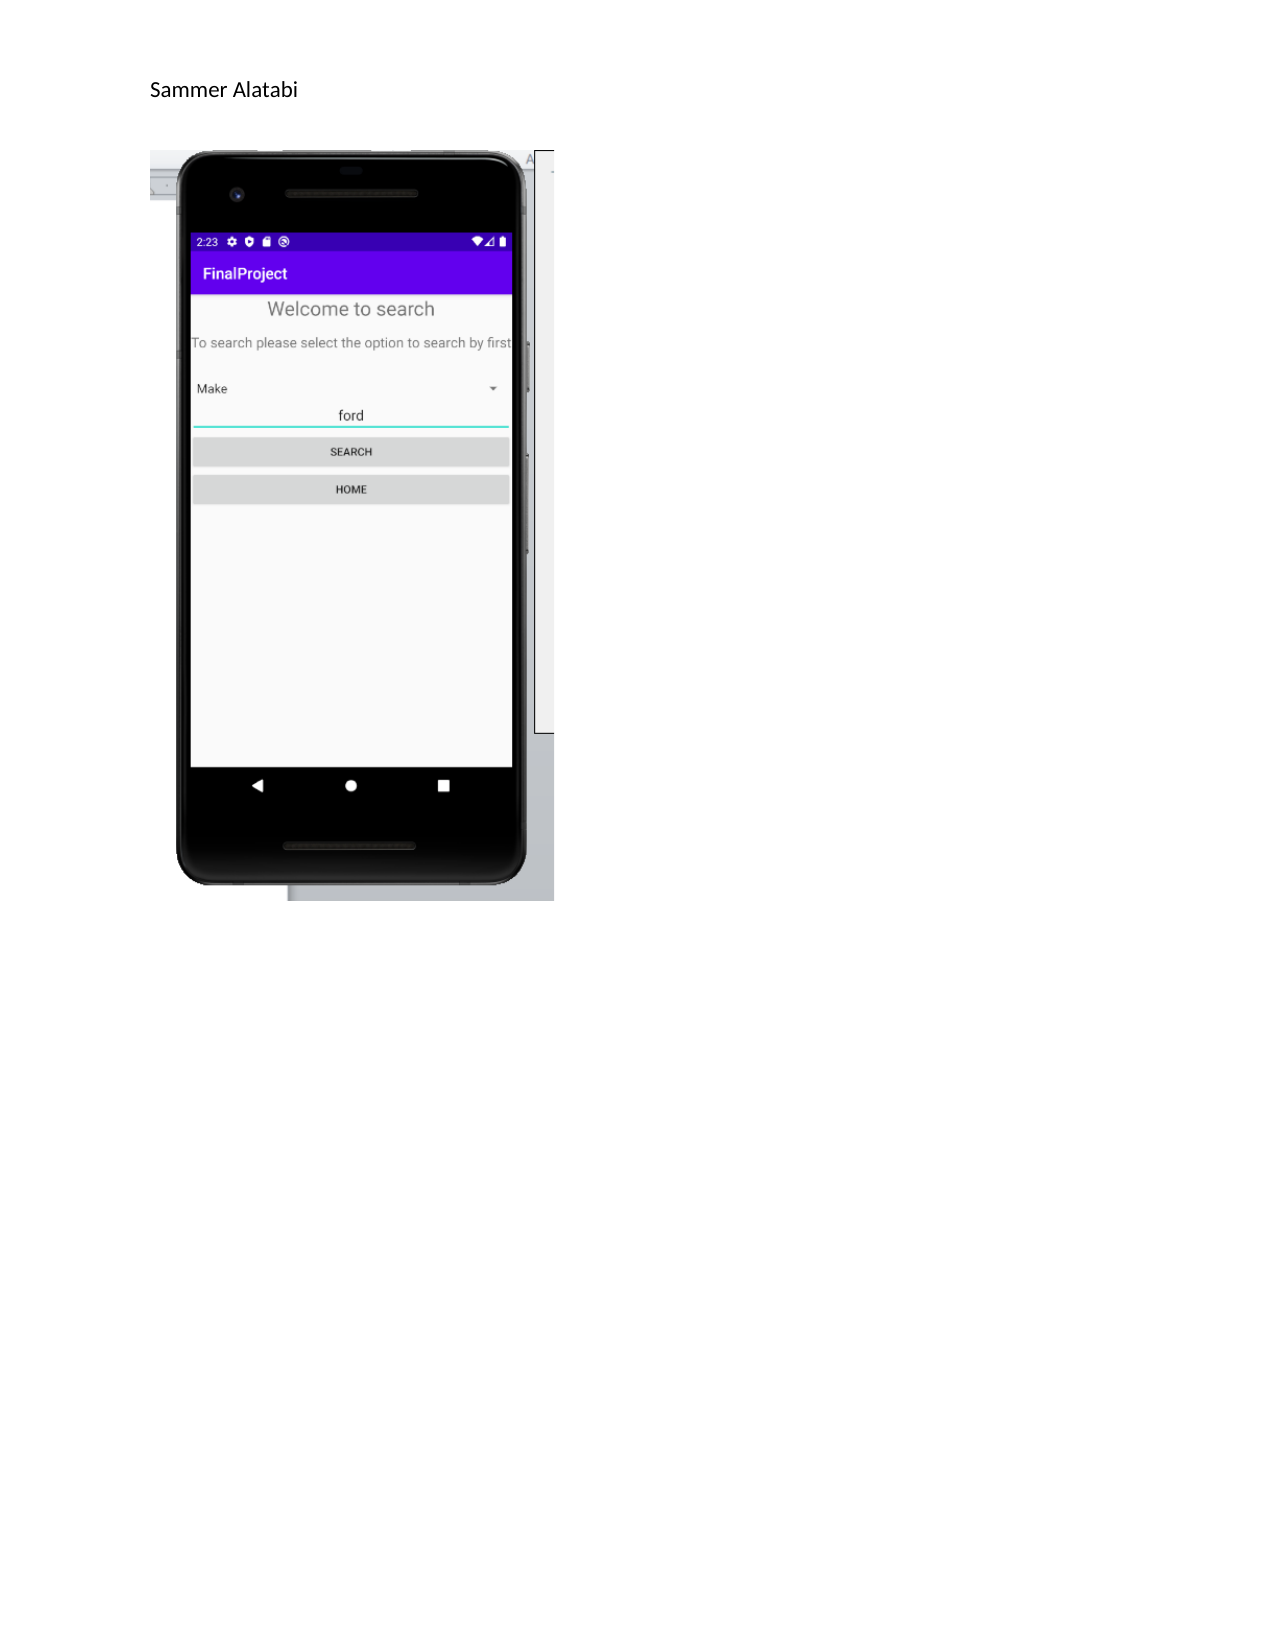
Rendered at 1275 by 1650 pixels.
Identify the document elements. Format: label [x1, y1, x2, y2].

picture [150, 150, 555, 901]
